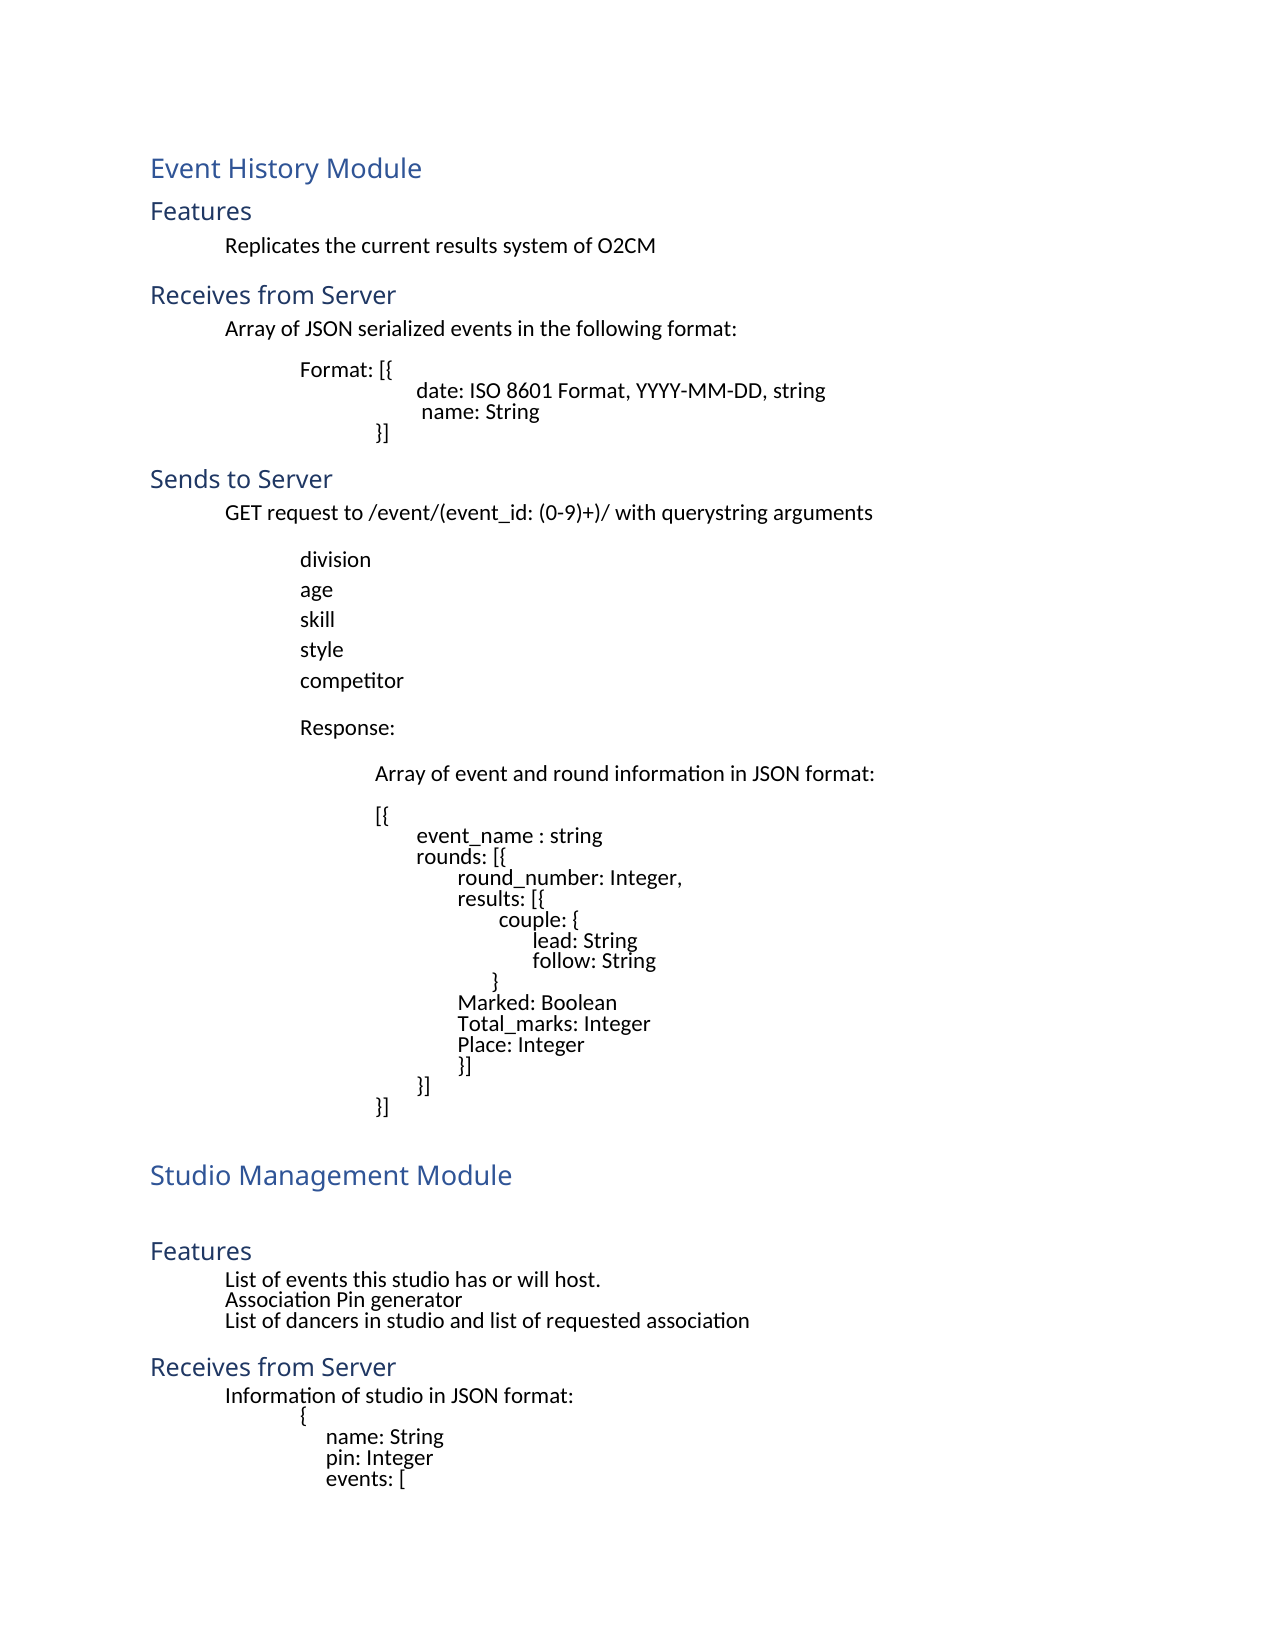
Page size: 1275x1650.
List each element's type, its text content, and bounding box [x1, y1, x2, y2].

text Format: [{ [150, 361, 1125, 382]
text round_number: Integer, [225, 869, 1125, 890]
text results: [{ [225, 890, 1125, 911]
text rounds: [{ [225, 848, 1125, 869]
text GET request to /event/(event_id: (0-9)+)/ with querystring arguments [225, 498, 1125, 526]
text }] [150, 424, 1125, 444]
text Information of studio in JSON format: [150, 1386, 1125, 1407]
text name: String [150, 1428, 1125, 1449]
text }] [300, 1098, 1125, 1119]
text List of events this studio has or will host. [150, 1270, 1125, 1291]
text Replicates the current results system of O2CM [150, 231, 1125, 259]
text Marked: Boolean [225, 994, 1125, 1015]
text Array of event and round information in JSON format: [150, 759, 1125, 787]
text Response: [225, 713, 1125, 741]
text }] [225, 1077, 1125, 1098]
subtitle Receives from Server [150, 1349, 1125, 1384]
text }] [225, 1056, 1125, 1077]
subtitle Features [150, 194, 1125, 228]
text { [150, 1407, 1125, 1428]
text couple: { [225, 911, 1125, 931]
text event_name : string [225, 827, 1125, 848]
text division age skill style competitor [225, 545, 1125, 694]
subtitle Event History Module [150, 150, 1125, 187]
text pin: Integer [150, 1449, 1125, 1470]
text Array of JSON serialized events in the following format: [150, 314, 1125, 342]
text name: String [150, 403, 1125, 424]
text Place: Integer [225, 1036, 1125, 1056]
text Total_marks: Integer [225, 1015, 1125, 1036]
text List of dancers in studio and list of requested association [150, 1312, 1125, 1333]
text follow: String [225, 952, 1125, 973]
subtitle Features [150, 1234, 1125, 1268]
text date: ISO 8601 Format, YYYY-MM-DD, string [150, 382, 1125, 403]
text lead: String [225, 931, 1125, 952]
subtitle Receives from Server [150, 278, 1125, 312]
text } [225, 973, 1125, 994]
subtitle Sends to Server [150, 461, 1125, 495]
text [{ [225, 806, 1125, 827]
text Association Pin generator [150, 1291, 1125, 1312]
text events: [ [150, 1470, 1125, 1491]
subtitle Studio Management Module [150, 1156, 1125, 1193]
